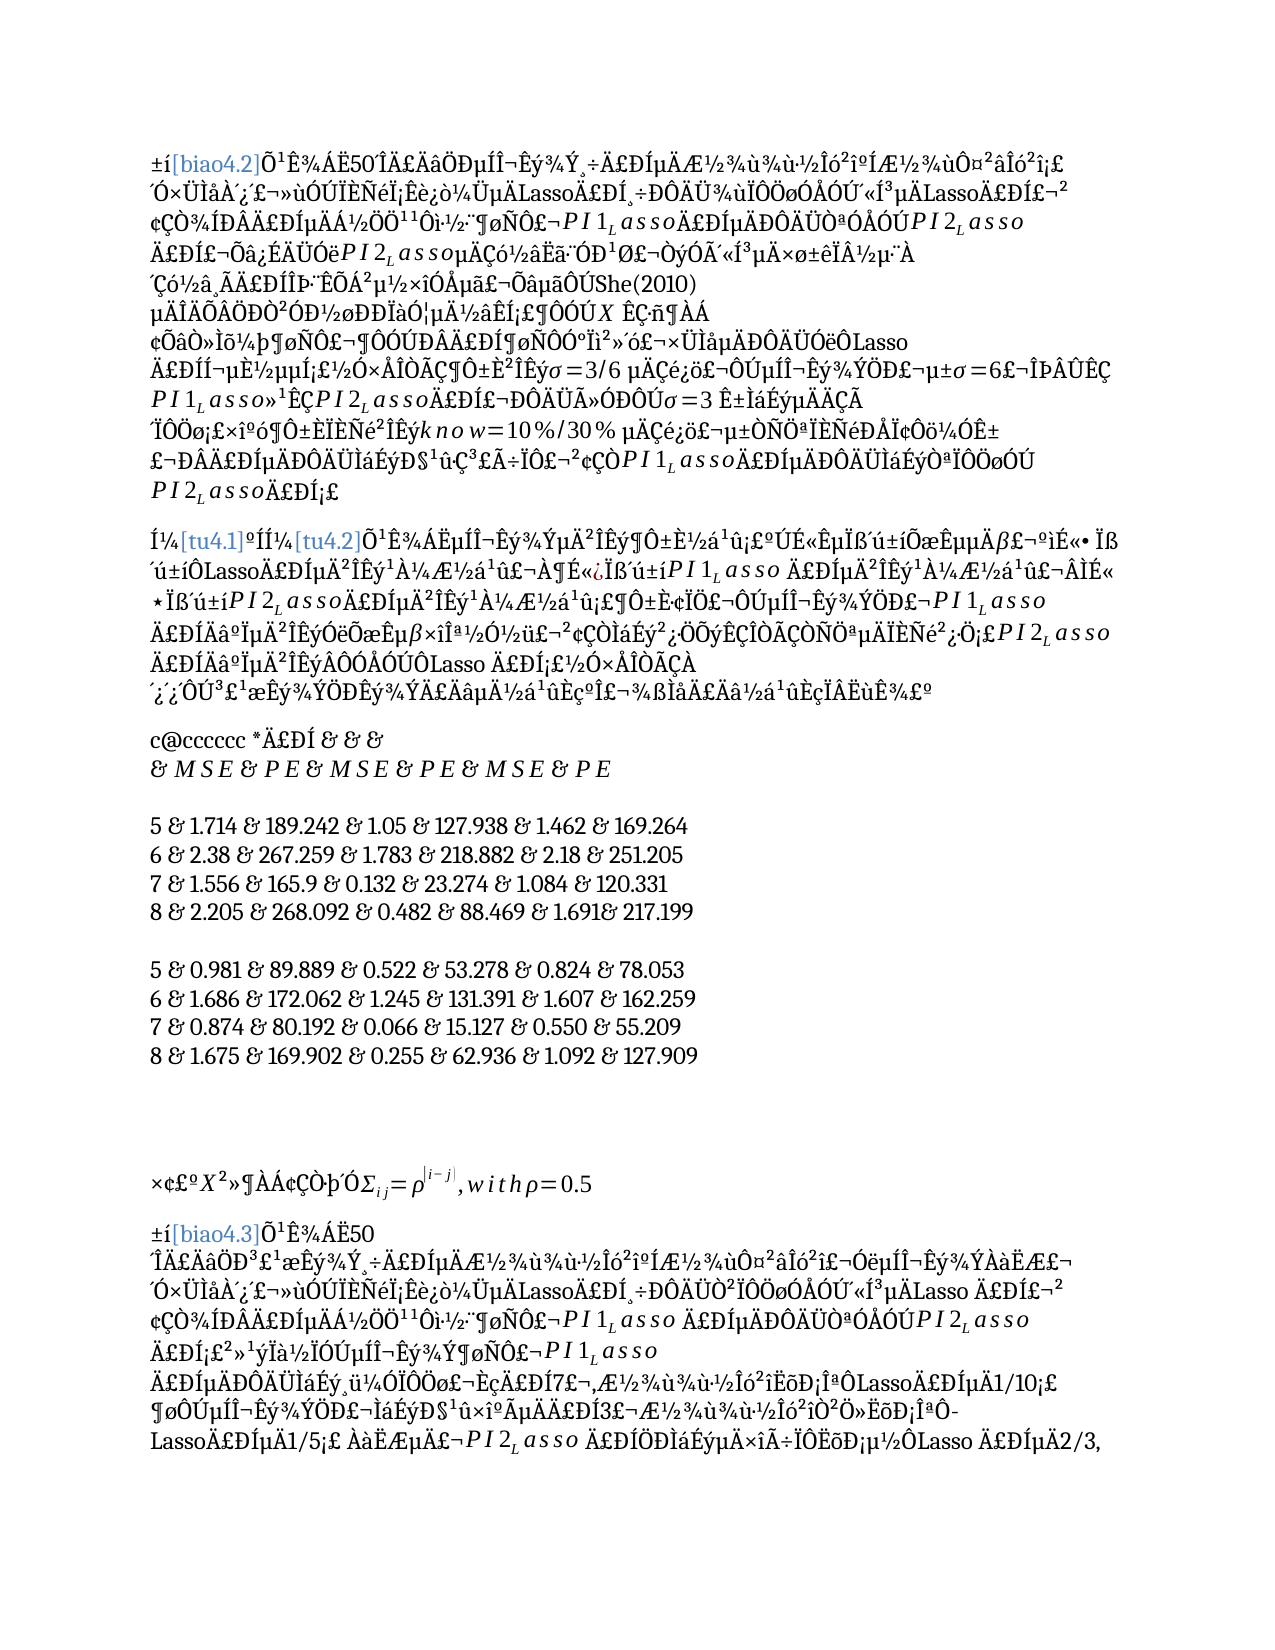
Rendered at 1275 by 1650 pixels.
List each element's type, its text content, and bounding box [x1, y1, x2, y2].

text Í¼[tu4.1]ºÍÍ¼[tu4.2]Õ¹Ê¾ÁËµÍÎ¬Êý¾ÝµÄ²ÎÊý¶Ô±È½á¹û¡£ºÚÉ«ÊµÏß´ú±íÕæÊµµÄ£¬ºìÉ« Ïß´ú±íÔLassoÄ£ÐÍµÄ²ÎÊý¹À¼Æ½á¹û£¬À¶É«Ïß´ú±í Ä£ÐÍµÄ²ÎÊý¹À¼Æ½á¹û£¬ÂÌÉ«Ïß´ú±íÄ£ÐÍµÄ²ÎÊý¹À¼Æ½á¹û¡£¶Ô±È·¢ÏÖ£¬ÔÚµÍÎ¬Êý¾ÝÖÐ£¬ Ä£ÐÍÄâºÏµÄ²ÎÊýÓëÕæÊµ×îÎª½Ó½ü£¬²¢ÇÒÌáÉý²¿·ÖÕýÊÇÎÒÃÇÒÑÖªµÄÏÈÑé²¿·Ö¡£ Ä£ÐÍÄâºÏµÄ²ÎÊýÂÔÓÅÓÚÔLasso Ä£ÐÍ¡£½Ó×ÅÎÒÃÇÀ´¿´¿´ÔÚ³£¹æÊý¾ÝÖÐÊý¾ÝÄ£ÄâµÄ½á¹ûÈçºÎ£¬¾ßÌåÄ£Äâ½á¹ûÈçÏÂËùÊ¾£º [150, 527, 1125, 707]
text ±í[biao4.2]Õ¹Ê¾ÁË50´ÎÄ£ÄâÖÐµÍÎ¬Êý¾Ý¸÷Ä£ÐÍµÄÆ½¾ù¾ù·½Îó²îºÍÆ½¾ùÔ¤²âÎó²î¡£´Ó×ÜÌåÀ´¿´£¬»ùÓÚÏÈÑéÏ¡Êè¿ò¼ÜµÄLassoÄ£ÐÍ¸÷ÐÔÄÜ¾ùÏÔÖøÓÅÓÚ´«Í³µÄLassoÄ£ÐÍ£¬²¢ÇÒ¾ÍÐÂÄ£ÐÍµÄÁ½ÖÖ¹¹Ôì·½·¨¶øÑÔ£¬Ä£ÐÍµÄÐÔÄÜÒªÓÅÓÚ Ä£ÐÍ£¬Õâ¿ÉÄÜÓëµÄÇó½âËã·¨ÓÐ¹Ø£¬ÒýÓÃ´«Í³µÄ×ø±êÏÂ½µ·¨À´Çó½â¸ÃÄ£ÐÍÎÞ·¨ÊÕÁ²µ½×îÓÅµã£¬ÕâµãÔÚShe(2010) µÄÎÄÕÂÖÐÒ²ÓÐ½øÐÐÏàÓ¦µÄ½âÊÍ¡£¶ÔÓÚ ÊÇ·ñ¶ÀÁ¢ÕâÒ»Ìõ¼þ¶øÑÔ£¬¶ÔÓÚÐÂÄ£ÐÍ¶øÑÔÓ°Ïì²»´ó£¬×ÜÌåµÄÐÔÄÜÓëÔLasso Ä£ÐÍÍ¬µÈ½µµÍ¡£½Ó×ÅÎÒÃÇ¶Ô±È²ÎÊý µÄÇé¿ö£¬ÔÚµÍÎ¬Êý¾ÝÖÐ£¬µ±£¬ÎÞÂÛÊÇ»¹ÊÇÄ£ÐÍ£¬ÐÔÄÜÃ»ÓÐÔÚ Ê±ÌáÉýµÄÄÇÃ´ÏÔÖø¡£×îºó¶Ô±ÈÏÈÑé²ÎÊý µÄÇé¿ö£¬µ±ÒÑÖªÏÈÑéÐÅÏ¢Ôö¼ÓÊ±£¬ÐÂÄ£ÐÍµÄÐÔÄÜÌáÉýÐ§¹û·Ç³£Ã÷ÏÔ£¬²¢ÇÒÄ£ÐÍµÄÐÔÄÜÌáÉýÒªÏÔÖøÓÚÄ£ÐÍ¡£ [150, 150, 1125, 508]
text ×¢£º²»¶ÀÁ¢ÇÒ·þ´Ó [150, 1166, 1125, 1201]
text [150, 1219, 1125, 1457]
text c@cccccc *Ä£ÐÍ & & & & & & & & & 5 & 1.714 & 189.242 & 1.05 & 127.938 & 1.462 & 169.264 6 & 2.38 & 267.259 & 1.783 & 218.882 & 2.18 & 251.205 7 & 1.556 & 165.9 & 0.132 & 23.274 & 1.084 & 120.331 8 & 2.205 & 268.092 & 0.482 & 88.469 & 1.691& 217.199 5 & 0.981 & 89.889 & 0.522 & 53.278 & 0.824 & 78.053 6 & 1.686 & 172.062 & 1.245 & 131.391 & 1.607 & 162.259 7 & 0.874 & 80.192 & 0.066 & 15.127 & 0.550 & 55.209 8 & 1.675 & 169.902 & 0.255 & 62.936 & 1.092 & 127.909 [150, 726, 1125, 1099]
